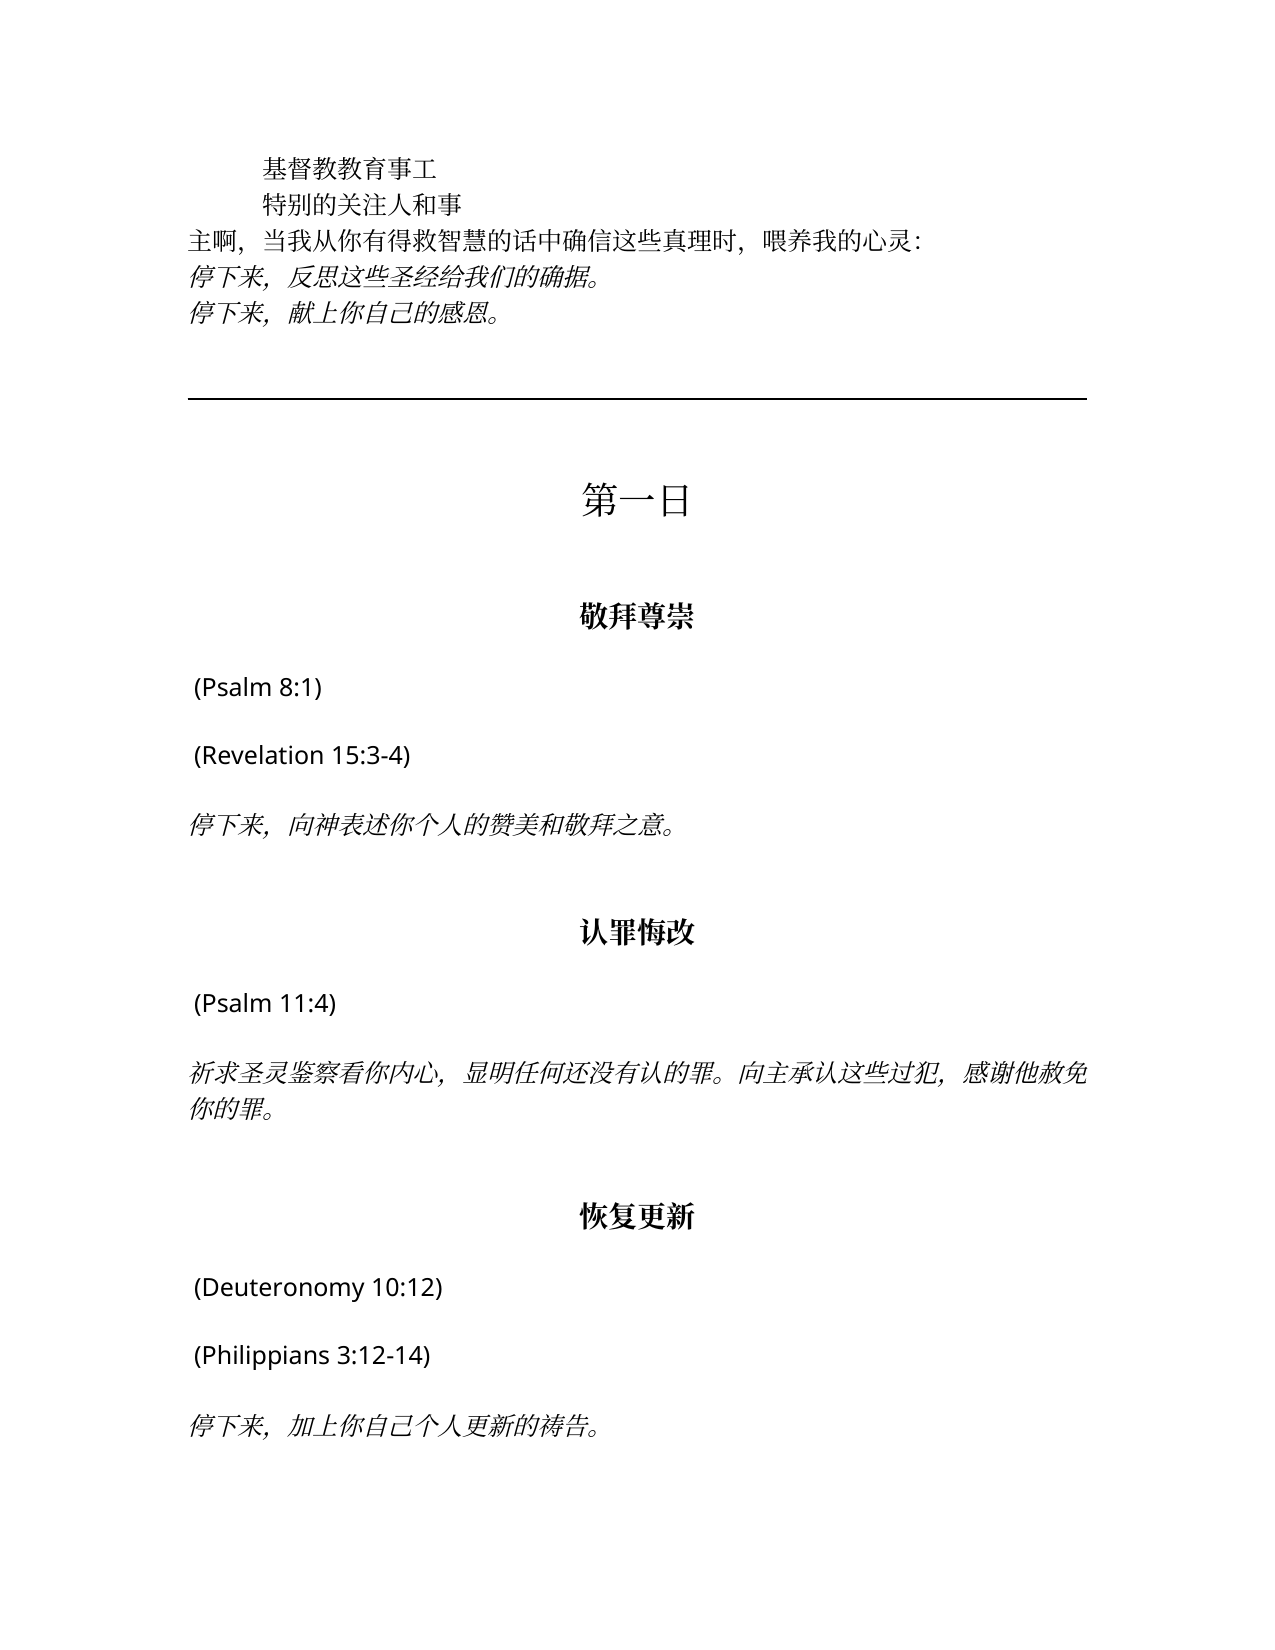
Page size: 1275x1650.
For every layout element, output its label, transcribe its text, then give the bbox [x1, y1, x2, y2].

text 主啊，当我从你有得救智慧的话中确信这些真理时，喂养我的心灵： [187, 222, 1087, 258]
text 停下来，反思这些圣经给我们的确据。 [187, 258, 1087, 294]
text 祈求圣灵鉴察看你内心，显明任何还没有认的罪。向主承认这些过犯，感谢他赦免你的罪。 [187, 1054, 1087, 1126]
text 第一日 [187, 472, 1087, 526]
text 恢复更新 [187, 1194, 1087, 1236]
text 停下来，向神表述你个人的赞美和敬拜之意。 [187, 806, 1087, 842]
text 停下来，加上你自己个人更新的祷告。 [187, 1406, 1087, 1442]
text (Revelation 15:3-4) [187, 738, 1087, 772]
text 认罪悔改 [187, 910, 1087, 952]
text (Psalm 8:1) [187, 669, 1087, 704]
text 特别的关注人和事 [187, 186, 1087, 222]
text 敬拜尊崇 [187, 594, 1087, 636]
text 停下来，献上你自己的感恩。 [187, 294, 1087, 330]
text (Philippians 3:12-14) [187, 1338, 1087, 1372]
text (Deuteronomy 10:12) [187, 1270, 1087, 1304]
text (Psalm 11:4) [187, 986, 1087, 1020]
text 基督教教育事工 [187, 150, 1087, 186]
